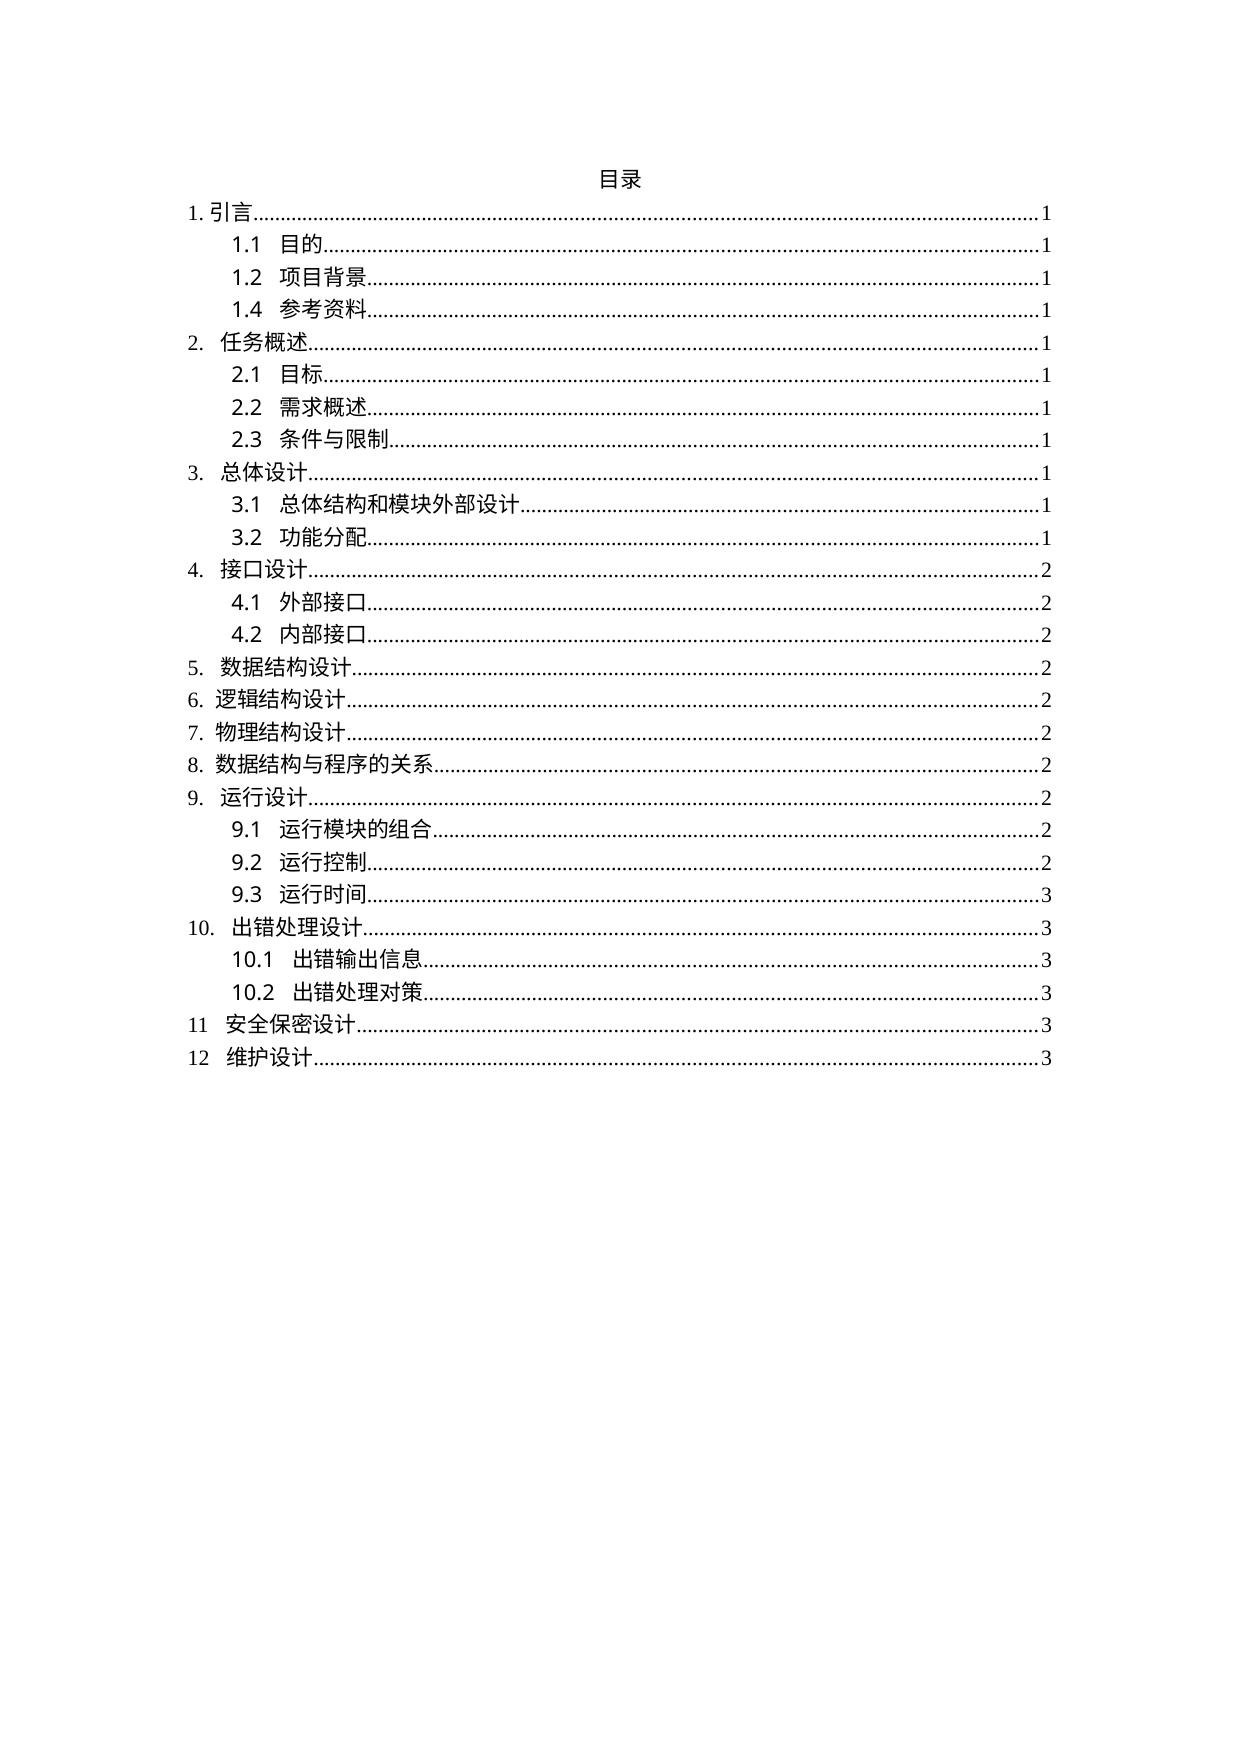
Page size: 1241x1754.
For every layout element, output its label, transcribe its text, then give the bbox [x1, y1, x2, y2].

text 4.1 外部接口 2 [231, 584, 1053, 617]
text 2.1 目标 1 [231, 357, 1053, 389]
text 1.2 项目背景 1 [231, 259, 1053, 292]
text 11 安全保密设计 3 [187, 1007, 1053, 1039]
text 4.2 内部接口 2 [231, 617, 1053, 649]
text 4. 接口设计 2 [187, 552, 1053, 584]
text 7. 物理结构设计 2 [187, 714, 1053, 747]
text 10.2 出错处理对策 3 [231, 974, 1053, 1007]
text 3. 总体设计 1 [187, 454, 1053, 487]
text 5. 数据结构设计 2 [187, 649, 1053, 682]
text 3.2 功能分配 1 [231, 519, 1053, 552]
text 3.1 总体结构和模块外部设计 1 [231, 487, 1053, 519]
text 1.4 参考资料 1 [231, 292, 1053, 324]
text 9.2 运行控制 2 [231, 844, 1053, 877]
text 8. 数据结构与程序的关系 2 [187, 747, 1053, 779]
text 2.2 需求概述 1 [231, 389, 1053, 422]
text 目录 [187, 162, 1053, 194]
text 12 维护设计 3 [187, 1039, 1053, 1072]
text 9.1 运行模块的组合 2 [231, 812, 1053, 844]
text 10. 出错处理设计 3 [187, 909, 1053, 942]
text 9. 运行设计 2 [187, 779, 1053, 812]
text 6. 逻辑结构设计 2 [187, 682, 1053, 714]
text 2. 任务概述 1 [187, 324, 1053, 357]
text 1.1 目的 1 [231, 227, 1053, 259]
text 9.3 运行时间 3 [231, 877, 1053, 909]
text 10.1 出错输出信息 3 [231, 942, 1053, 974]
text 2.3 条件与限制 1 [231, 422, 1053, 454]
text 1. 引言 1 [187, 194, 1053, 227]
